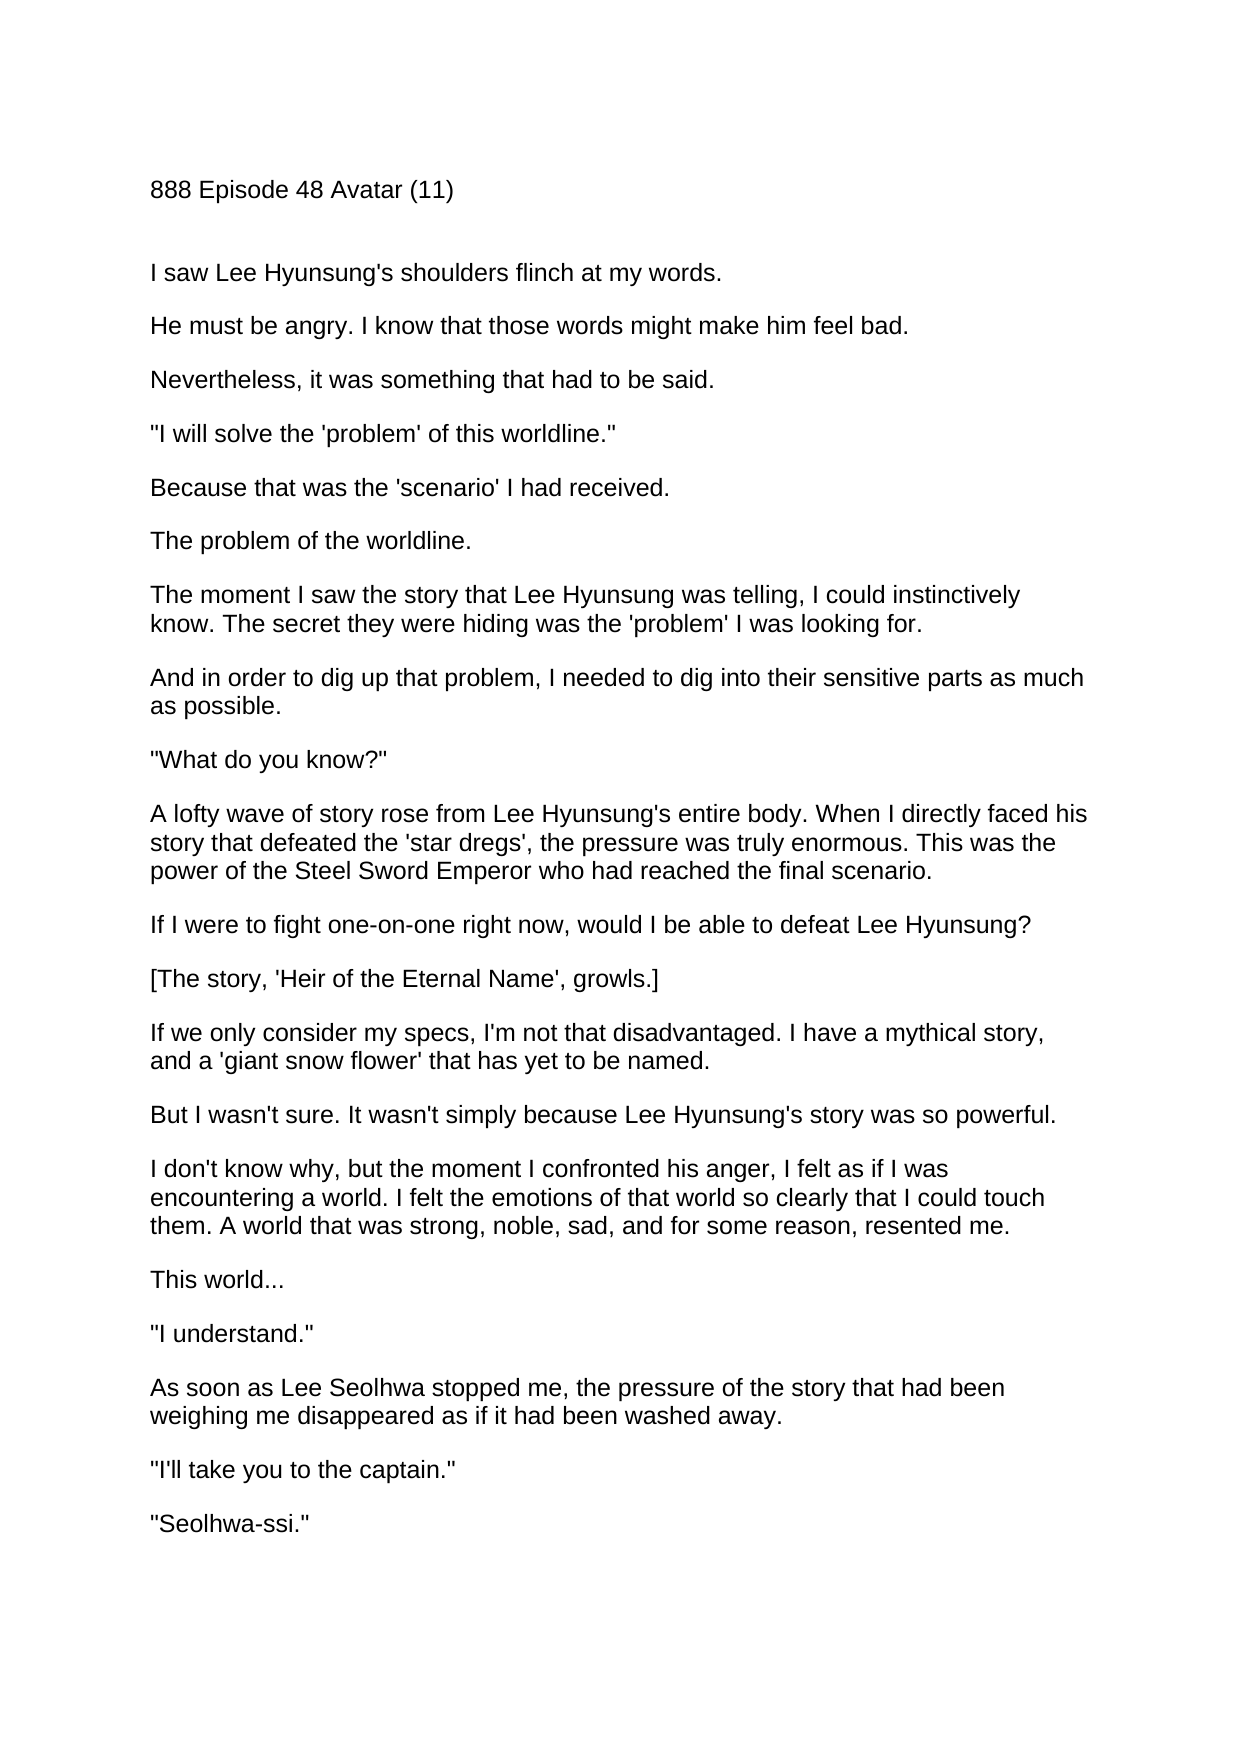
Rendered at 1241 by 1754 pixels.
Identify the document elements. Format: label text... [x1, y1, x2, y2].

text A lofty wave of story rose from Lee Hyunsung's entire body. When I directly faced his story that defeated the 'star dregs', the pressure was truly enormous. This was the power of the Steel Sword Emperor who had reached the final scenario. [150, 799, 1090, 885]
text The problem of the worldline. [150, 526, 1090, 555]
text [The story, 'Heir of the Eternal Name', growls.] [150, 964, 1090, 992]
text "I understand." [150, 1319, 1090, 1347]
text Nevertheless, it was something that had to be said. [150, 365, 1090, 394]
text If we only consider my specs, I'm not that disadvantaged. I have a mythical story, and a 'giant snow flower' that has yet to be named. [150, 1017, 1090, 1075]
text Because that was the 'scenario' I had received. [150, 472, 1090, 501]
text "I will solve the 'problem' of this worldline." [150, 419, 1090, 447]
text 888 Episode 48 Avatar (11) [150, 175, 1090, 204]
text I saw Lee Hyunsung's shoulders flinch at my words. [150, 257, 1090, 286]
text "Seolhwa-ssi." [150, 1509, 1090, 1537]
text "I'll take you to the captain." [150, 1455, 1090, 1484]
text This world... [150, 1265, 1090, 1294]
text "What do you know?" [150, 745, 1090, 774]
text He must be angry. I know that those words might make him feel bad. [150, 311, 1090, 340]
text If I were to fight one-on-one right now, would I be able to defeat Lee Hyunsung? [150, 910, 1090, 939]
text As soon as Lee Seolhwa stopped me, the pressure of the story that had been weighing me disappeared as if it had been washed away. [150, 1372, 1090, 1430]
text The moment I saw the story that Lee Hyunsung was telling, I could instinctively know. The secret they were hiding was the 'problem' I was looking for. [150, 580, 1090, 637]
text And in order to dig up that problem, I needed to dig into their sensitive parts as much as possible. [150, 662, 1090, 720]
text I don't know why, but the moment I confronted his anger, I felt as if I was encountering a world. I felt the emotions of that world so clearly that I could touch them. A world that was strong, noble, sad, and for some reason, resented me. [150, 1154, 1090, 1240]
text But I wasn't sure. It wasn't simply because Lee Hyunsung's story was so powerful. [150, 1100, 1090, 1129]
